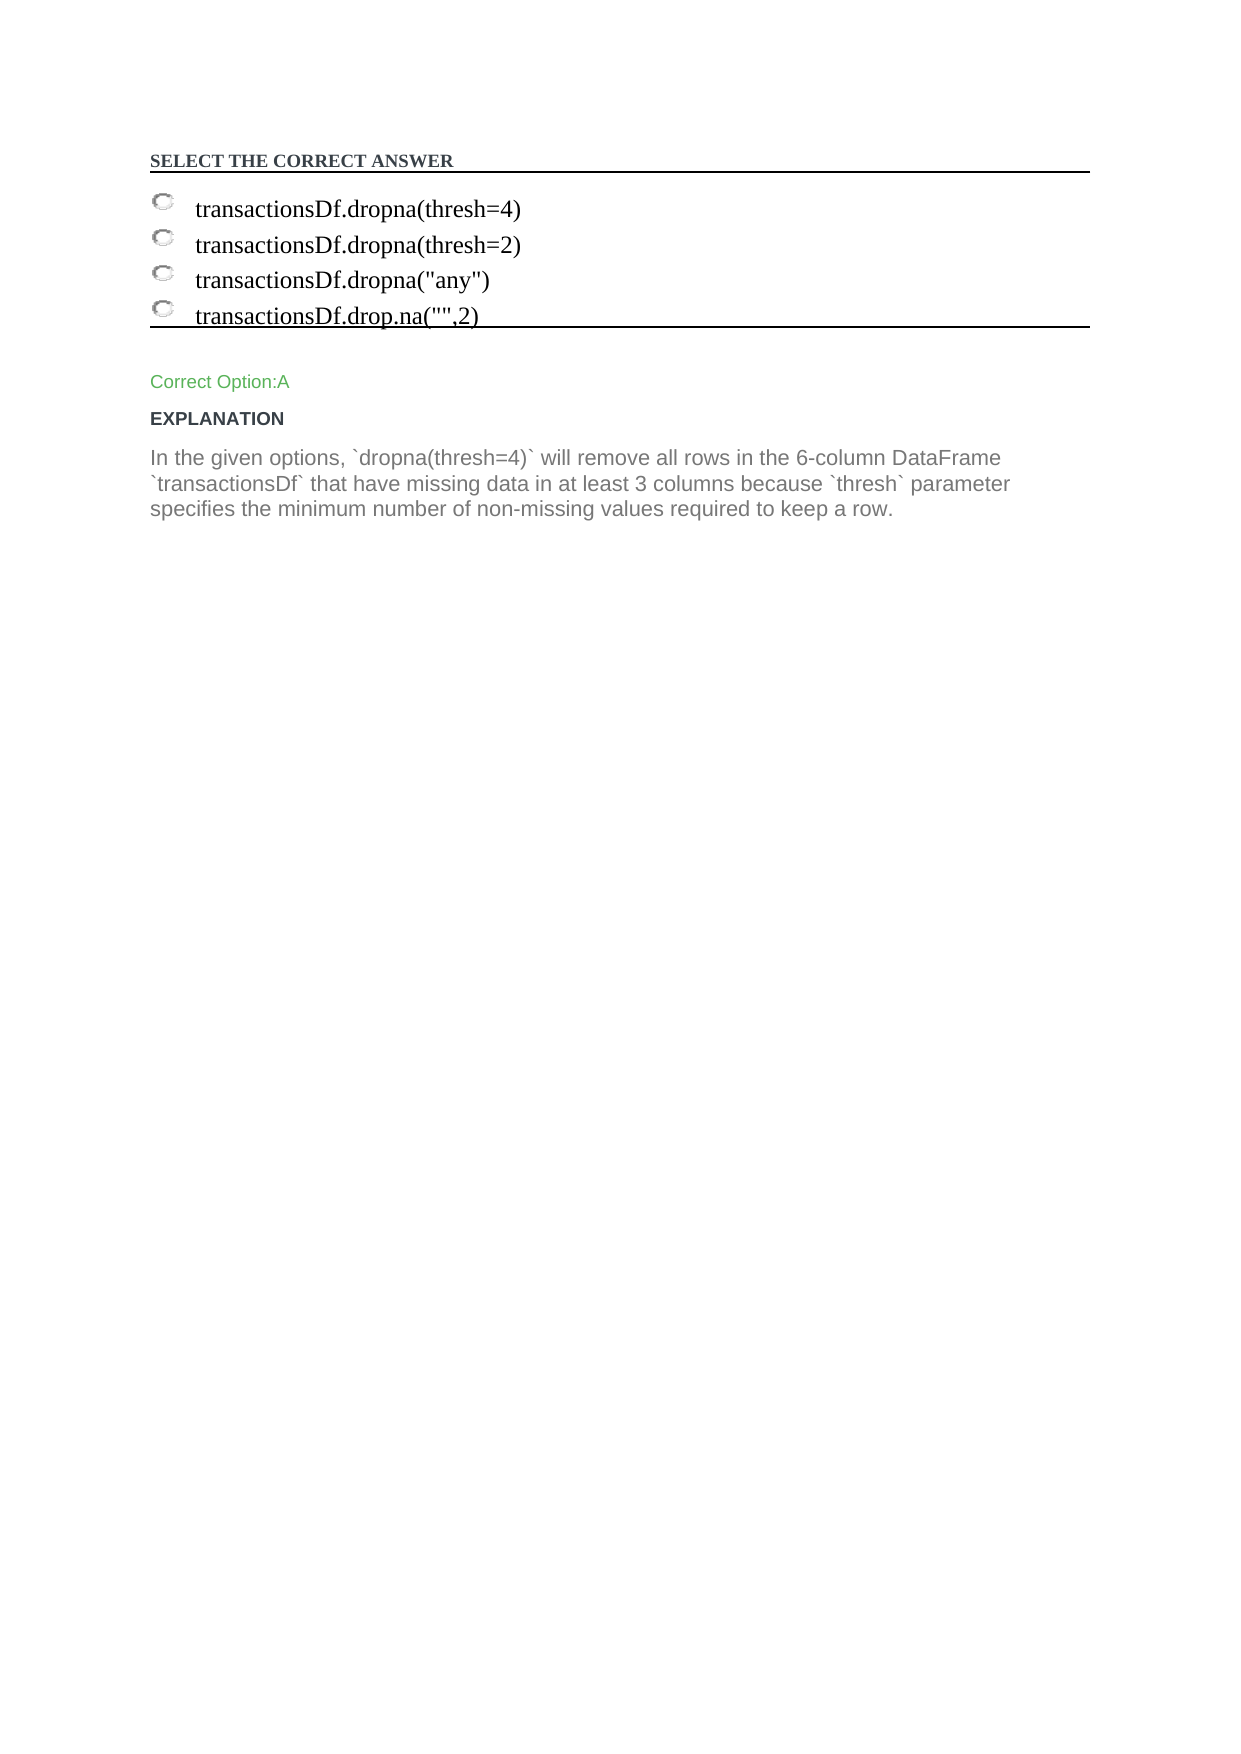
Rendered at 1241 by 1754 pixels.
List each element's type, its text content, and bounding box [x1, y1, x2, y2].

text transactionsDf.drop.na("",2) [150, 294, 1090, 326]
text transactionsDf.dropna("any") [150, 258, 1090, 294]
text EXPLANATION [150, 408, 1090, 429]
text transactionsDf.dropna(thresh=2) [150, 223, 1090, 258]
text In the given options, `dropna(thresh=4)` will remove all rows in the 6-column DataFrame `transactionsDf` that have missing data in at least 3 columns because `thresh` parameter specifies the minimum number of non-missing values required to keep a row. [150, 445, 1090, 521]
text Correct Option:A [150, 329, 1090, 392]
text SELECT THE CORRECT ANSWER [150, 150, 1090, 171]
text transactionsDf.dropna(thresh=4) [150, 187, 1090, 223]
